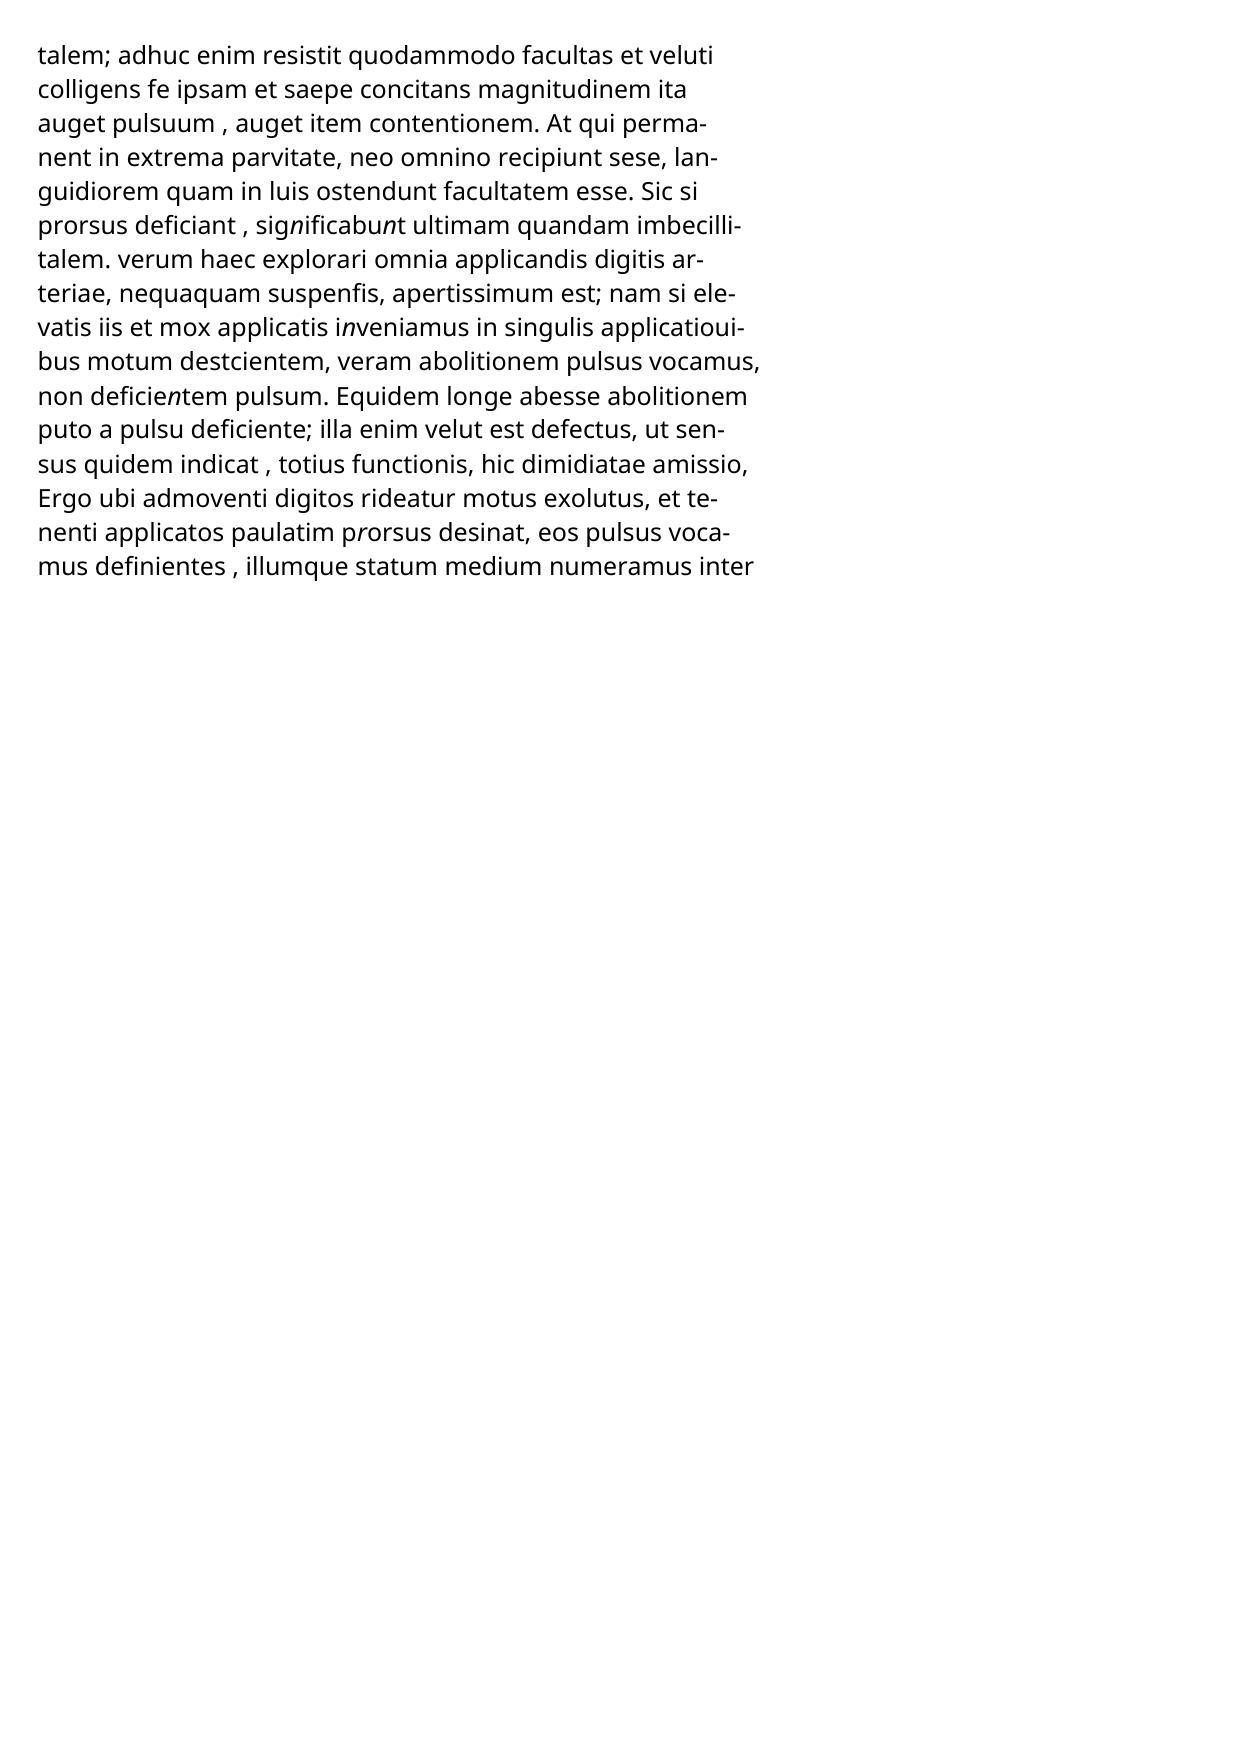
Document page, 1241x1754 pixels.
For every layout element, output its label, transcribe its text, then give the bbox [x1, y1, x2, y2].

text talem; adhuc enim resistit quodammodo facultas et veluti colligens fe ipsam et saepe concitans magnitudinem ita auget pulsuum , auget item contentionem. At qui perma- nent in extrema parvitate, neo omnino recipiunt sese, lan- guidiorem quam in luis ostendunt facultatem esse. Sic si prorsus deficiant , significabunt ultimam quandam imbecilli- talem. verum haec explorari omnia applicandis digitis ar- teriae, nequaquam suspenfis, apertissimum est; nam si ele- vatis iis et mox applicatis inveniamus in singulis applicatioui- bus motum destcientem, veram abolitionem pulsus vocamus, non deficientem pulsum. Equidem longe abesse abolitionem puto a pulsu deficiente; illa enim velut est defectus, ut sen- sus quidem indicat , totius functionis, hic dimidiatae amissio, Ergo ubi admoventi digitos rideatur motus exolutus, et te- nenti applicatos paulatim prorsus desinat, eos pulsus voca- mus definientes , illumque statum medium numeramus inter [37, 37, 1203, 582]
